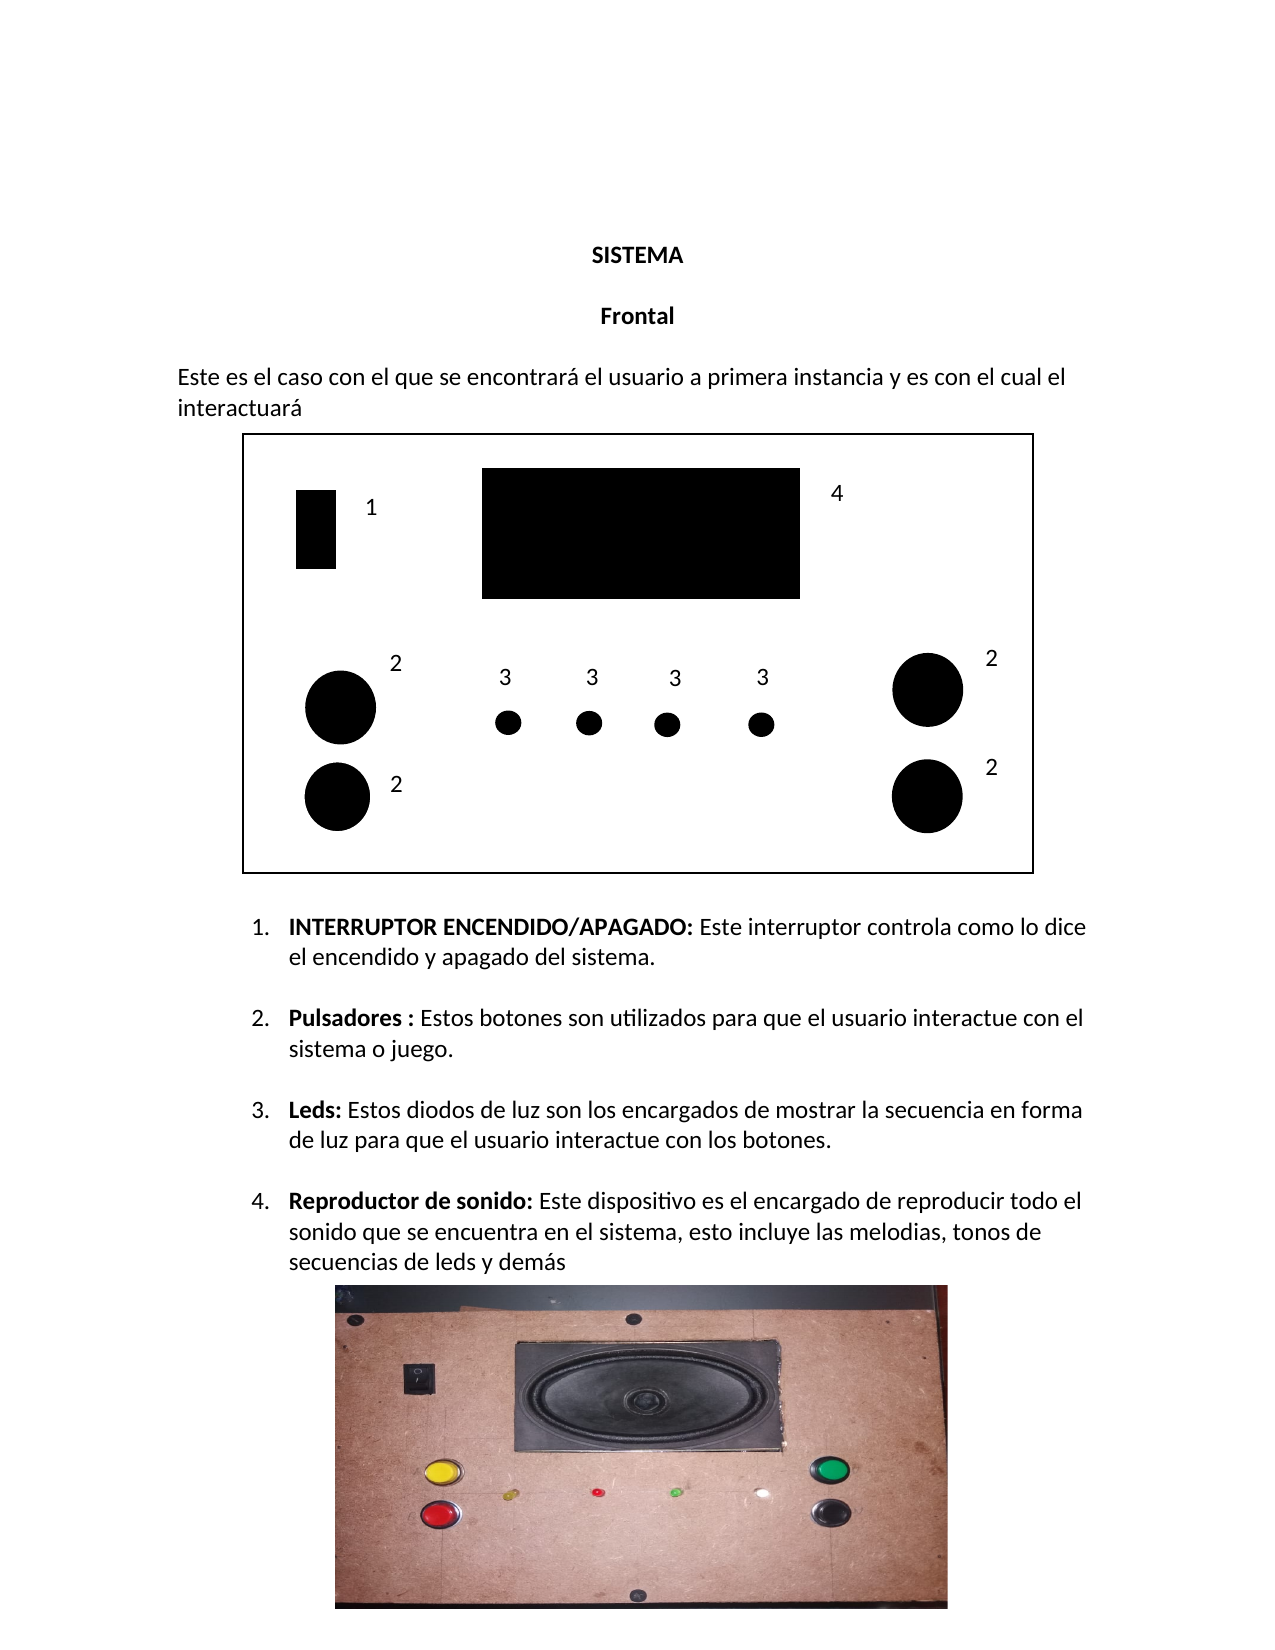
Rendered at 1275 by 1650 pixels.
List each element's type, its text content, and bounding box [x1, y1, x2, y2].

text Frontal [177, 300, 1098, 331]
list Reproductor de sonido: Este dispositivo es el encargado de reproducir todo el sonido que se encuentra en el sistema, esto incluye las melodias, tonos de secuencias de leds y demás [251, 1185, 1098, 1277]
text SISTEMA [177, 239, 1098, 270]
list Leds: Estos diodos de luz son los encargados de mostrar la secuencia en forma de luz para que el usuario interactue con los botones. [251, 1094, 1098, 1155]
picture [335, 1285, 948, 1609]
text Este es el caso con el que se encontrará el usuario a primera instancia y es con el cual el interactuará [177, 361, 1098, 422]
list Pulsadores : Estos botones son utilizados para que el usuario interactue con el sistema o juego. [251, 1002, 1098, 1063]
list INTERRUPTOR ENCENDIDO/APAGADO: Este interruptor controla como lo dice el encendido y apagado del sistema. [251, 911, 1098, 972]
